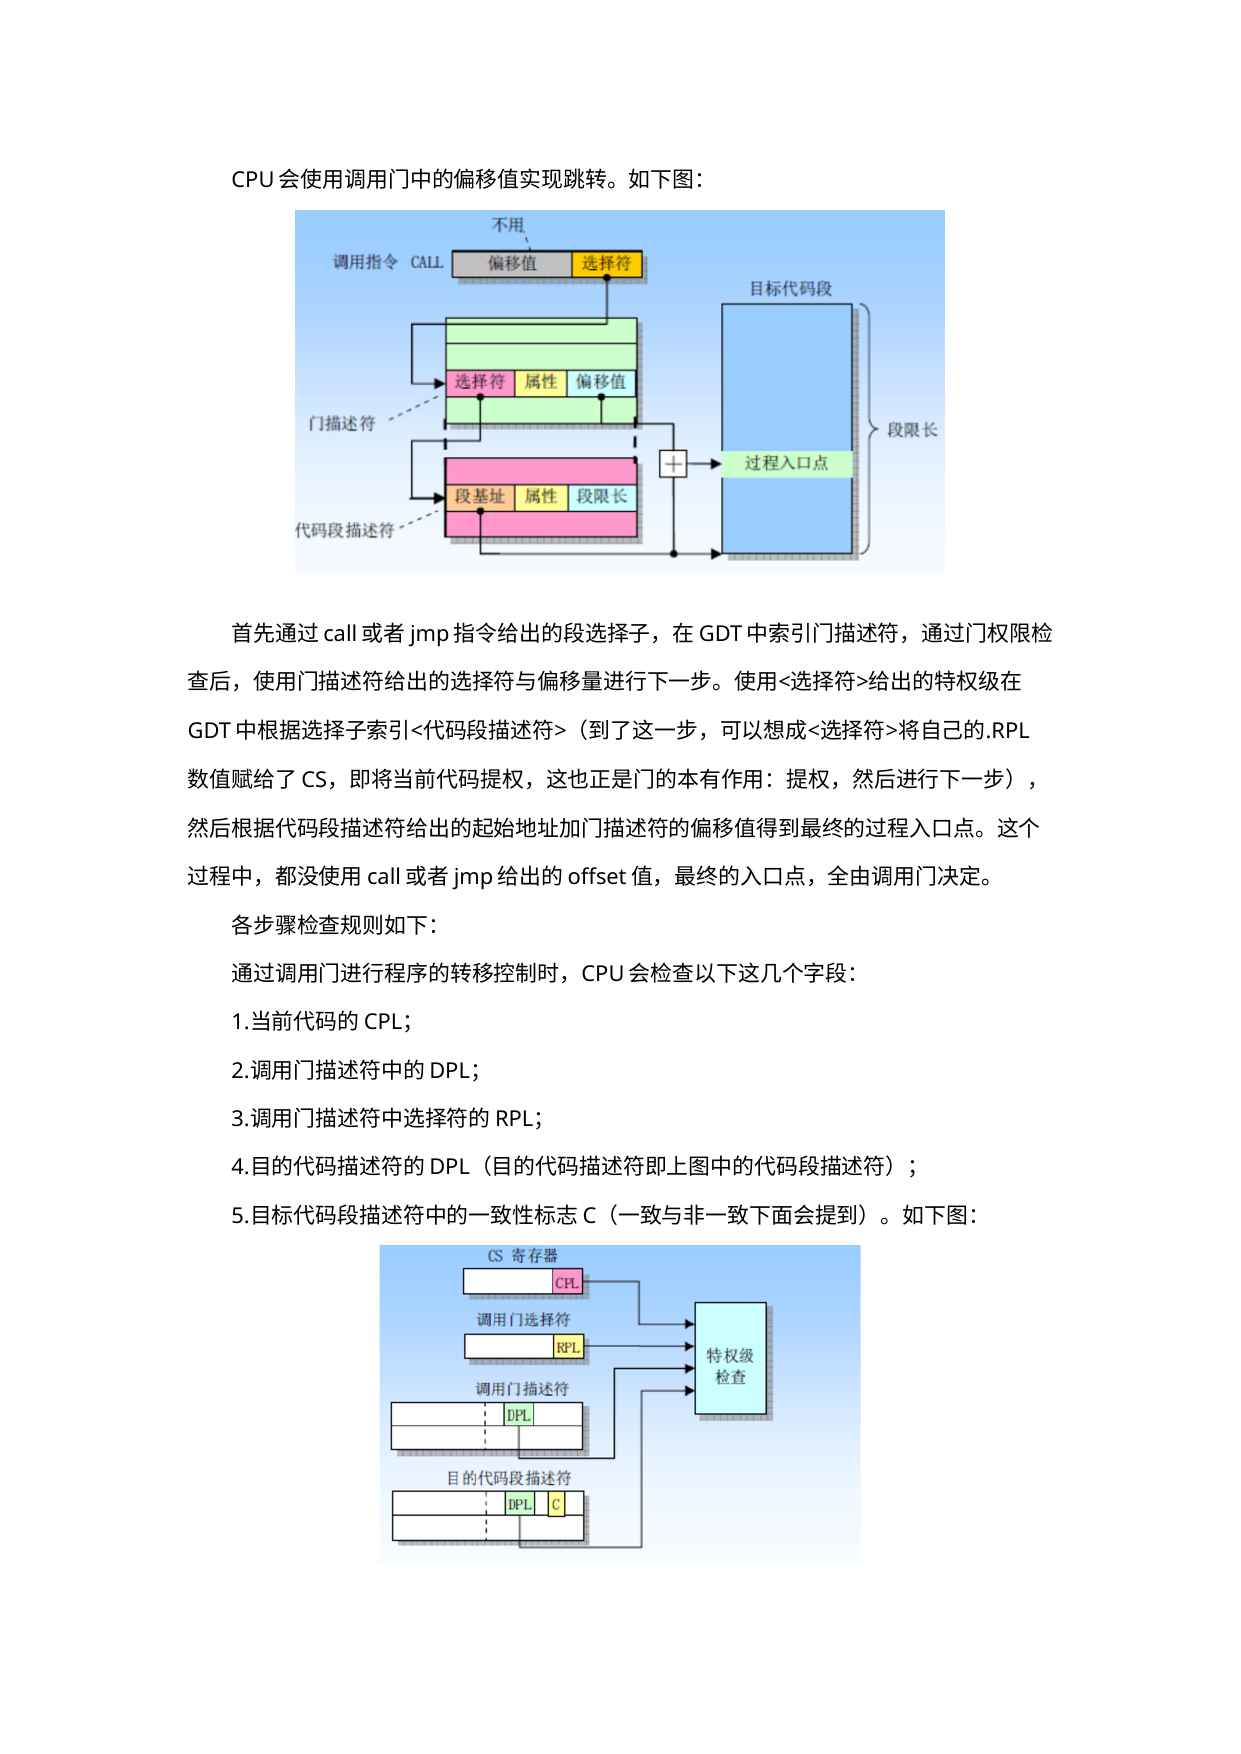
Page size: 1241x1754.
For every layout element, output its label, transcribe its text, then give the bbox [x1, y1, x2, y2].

text 3.调用门描述符中选择符的RPL； [187, 1101, 1053, 1133]
text 1.当前代码的CPL； [187, 1004, 1053, 1036]
picture [379, 1245, 861, 1566]
text 通过调用门进行程序的转移控制时，CPU会检查以下这几个字段： [187, 956, 1053, 988]
text 首先通过call或者jmp指令给出的段选择子，在GDT中索引门描述符，通过门权限检查后，使用门描述符给出的选择符与偏移量进行下一步。使用<选择符>给出的特权级在GDT中根据选择子索引<代码段描述符>（到了这一步，可以想成<选择符>将自己的.RPL数值赋给了CS，即将当前代码提权，这也正是门的本有作用：提权，然后进行下一步），然后根据代码段描述符给出的起始地址加门描述符的偏移值得到最终的过程入口点。这个过程中，都没使用call或者jmp给出的offset值，最终的入口点，全由调用门决定。 [187, 615, 1053, 891]
text 4.目的代码描述符的DPL（目的代码描述符即上图中的代码段描述符）； [187, 1149, 1053, 1181]
text 5.目标代码段描述符中的一致性标志C（一致与非一致下面会提到）。如下图： [187, 1197, 1053, 1230]
picture [295, 210, 945, 573]
text 各步骤检查规则如下： [187, 907, 1053, 940]
text CPU会使用调用门中的偏移值实现跳转。如下图： [187, 162, 1053, 194]
text 2.调用门描述符中的DPL； [187, 1052, 1053, 1085]
